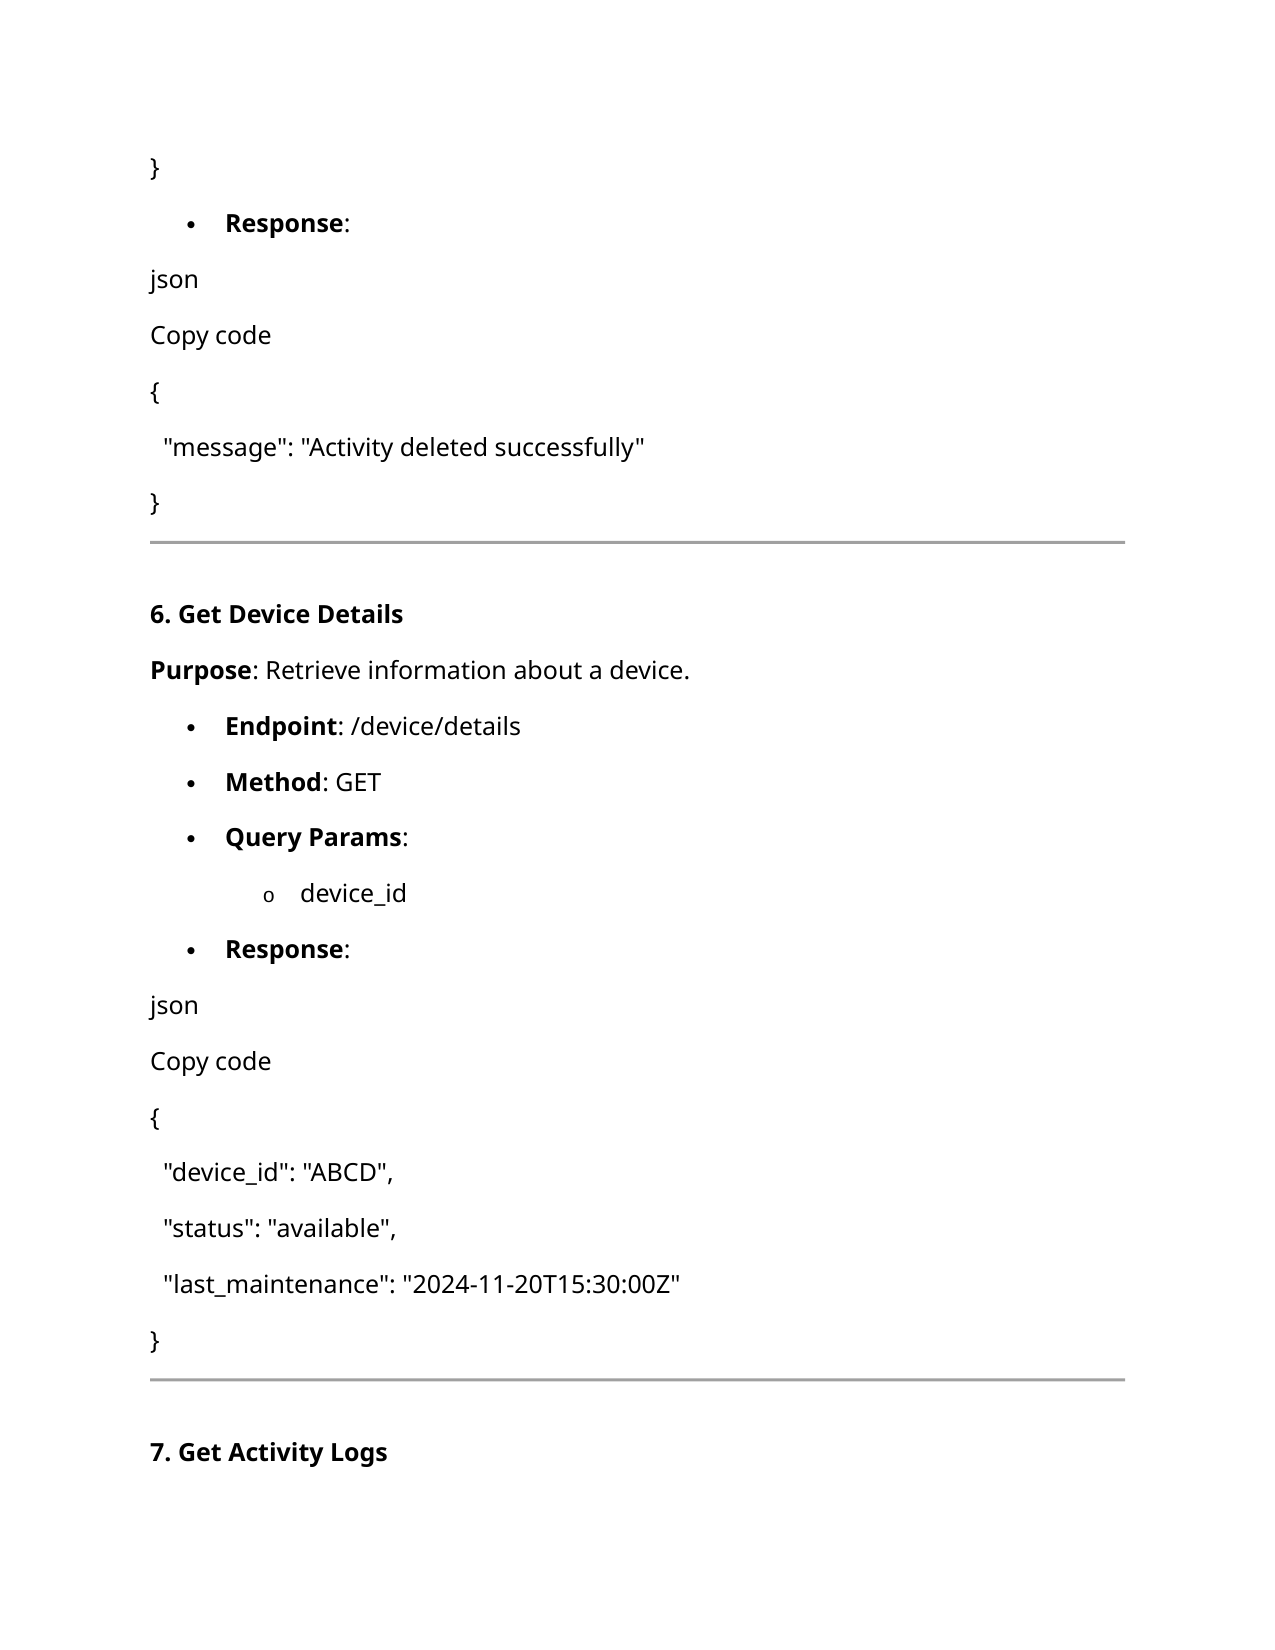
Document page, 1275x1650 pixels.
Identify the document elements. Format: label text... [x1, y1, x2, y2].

list Query Params: [187, 820, 1125, 854]
text 6. Get Device Details [150, 597, 1125, 631]
text } [150, 485, 1125, 519]
text } [150, 1322, 1125, 1357]
text "last_maintenance": "2024-11-20T15:30:00Z" [150, 1267, 1125, 1301]
list device_id [262, 876, 1125, 910]
text Copy code [150, 317, 1125, 352]
text } [150, 150, 1125, 184]
list Response: [187, 932, 1125, 966]
text json [150, 262, 1125, 296]
list Endpoint: /device/details [187, 708, 1125, 742]
text "message": "Activity deleted successfully" [150, 429, 1125, 463]
text "device_id": "ABCD", [150, 1155, 1125, 1189]
text 7. Get Activity Logs [150, 1434, 1125, 1468]
list Method: GET [187, 764, 1125, 798]
text Copy code [150, 1043, 1125, 1077]
text { [150, 1099, 1125, 1133]
text { [150, 373, 1125, 407]
text "status": "available", [150, 1211, 1125, 1245]
text Purpose: Retrieve information about a device. [150, 652, 1125, 687]
list Response: [187, 206, 1125, 240]
text json [150, 987, 1125, 1022]
